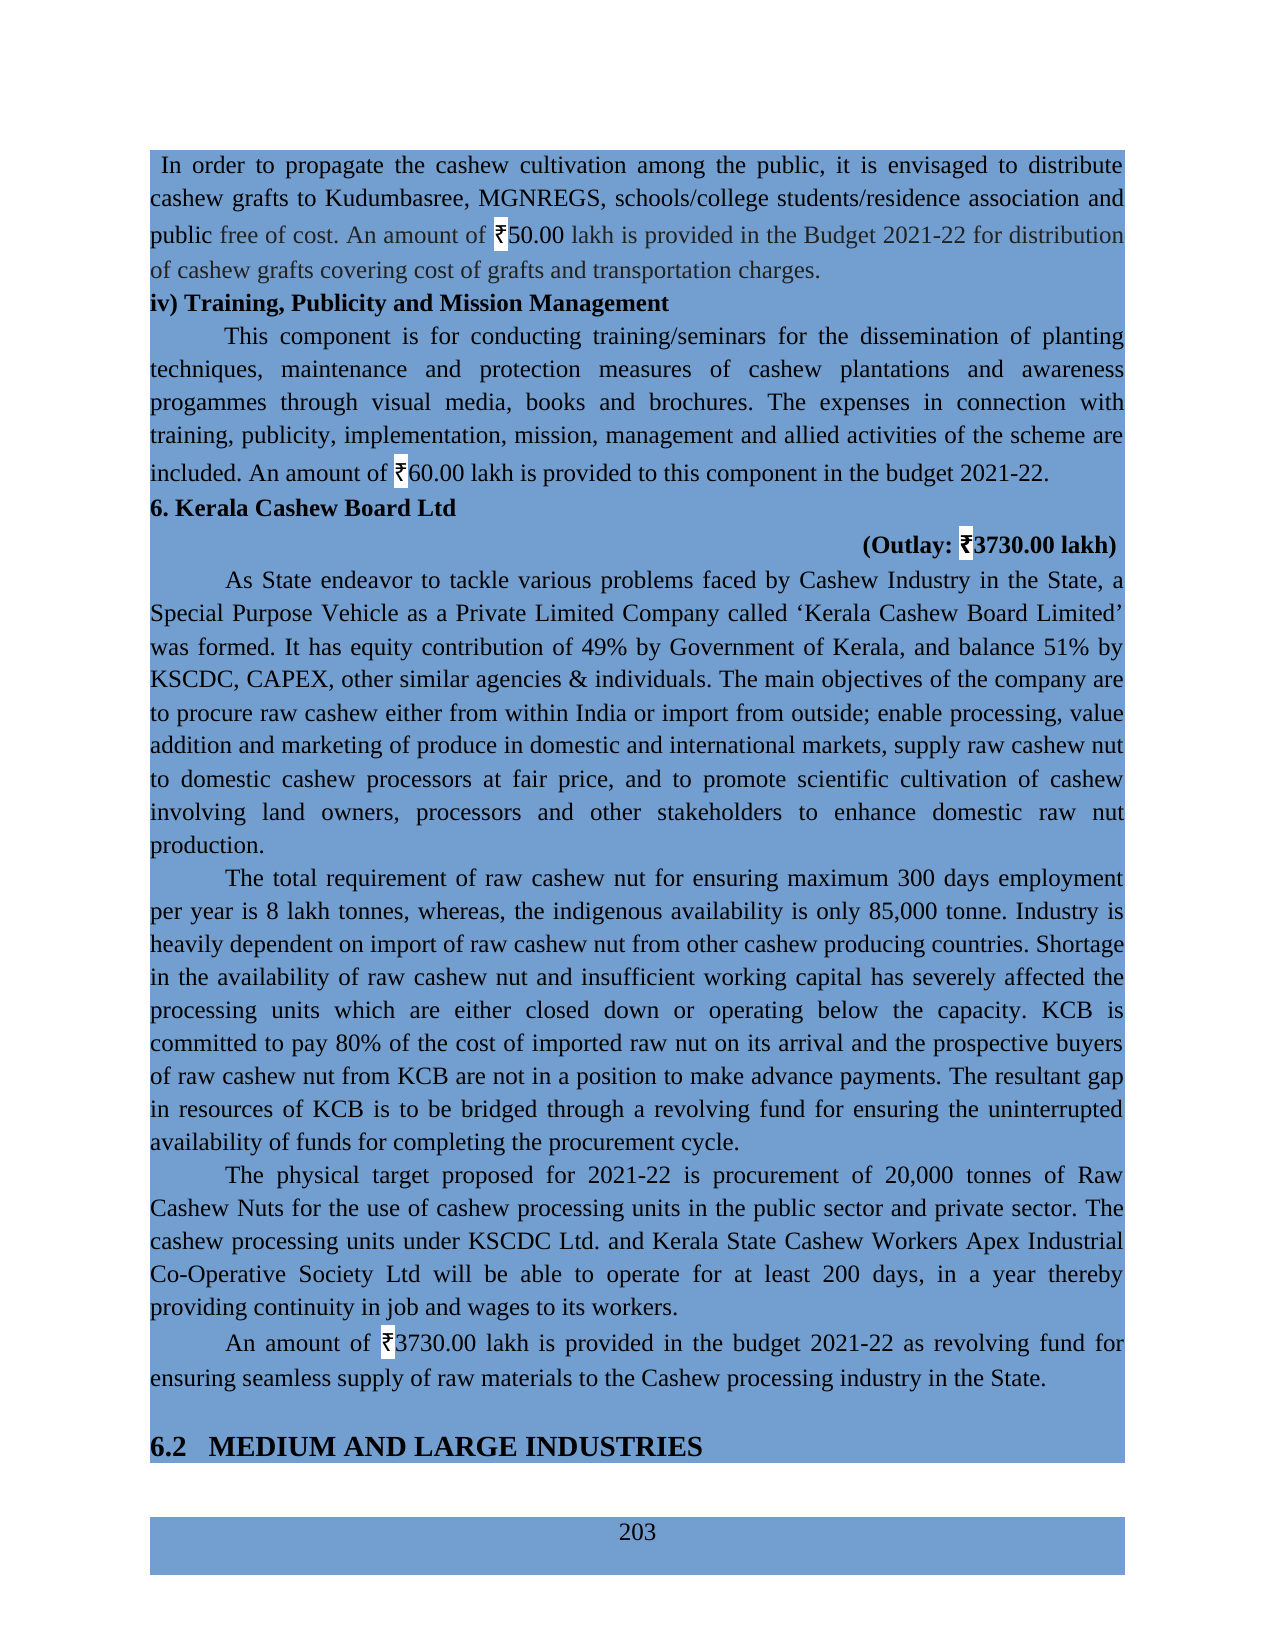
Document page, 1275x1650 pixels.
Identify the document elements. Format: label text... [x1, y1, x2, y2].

text iv) Training, Publicity and Mission Management [150, 288, 1125, 317]
text The total requirement of raw cashew nut for ensuring maximum 300 days employment per year is 8 lakh tonnes, whereas, the indigenous availability is only 85,000 tonne. Industry is heavily dependent on import of raw cashew nut from other cashew producing countries. Shortage in the availability of raw cashew nut and insufficient working capital has severely affected the processing units which are either closed down or operating below the capacity. KCB is committed to pay 80% of the cost of imported raw nut on its arrival and the prospective buyers of raw cashew nut from KCB are not in a position to make advance payments. The resultant gap in resources of KCB is to be bridged through a revolving fund for ensuring the uninterrupted availability of funds for completing the procurement cycle. [150, 863, 1125, 1156]
text This component is for conducting training/seminars for the dissemination of planting techniques, maintenance and protection measures of cashew plantations and awareness progammes through visual media, books and brochures. The expenses in connection with training, publicity, implementation, mission, management and allied activities of the scheme are included. An amount of ₹60.00 lakh is provided to this component in the budget 2021-22. [150, 321, 1125, 488]
text 6. Kerala Cashew Board Ltd [150, 493, 1125, 522]
text The physical target proposed for 2021-22 is procurement of 20,000 tonnes of Raw Cashew Nuts for the use of cashew processing units in the public sector and private sector. The cashew processing units under KSCDC Ltd. and Kerala State Cashew Workers Apex Industrial Co-Operative Society Ltd will be able to operate for at least 200 days, in a year thereby providing continuity in job and wages to its workers. [150, 1160, 1125, 1321]
text (Outlay: ₹3730.00 lakh) [150, 526, 959, 560]
text An amount of ₹3730.00 lakh is provided in the budget 2021-22 as revolving fund for ensuring seamless supply of raw materials to the Cashew processing industry in the State. [150, 1325, 1125, 1392]
text As State endeavor to tackle various problems faced by Cashew Industry in the State, a Special Purpose Vehicle as a Private Limited Company called ‘Kerala Cashew Board Limited’ was formed. It has equity contribution of 49% by Government of Kerala, and balance 51% by KSCDC, CAPEX, other similar agencies & individuals. The main objectives of the company are to procure raw cashew either from within India or import from outside; enable processing, value addition and marketing of produce in domestic and international markets, supply raw cashew nut to domestic cashew processors at fair price, and to promote scientific cultivation of cashew involving land owners, processors and other stakeholders to enhance domestic raw nut production. [150, 566, 1125, 858]
text In order to propagate the cashew cultivation among the public, it is envisaged to distribute cashew grafts to Kudumbasree, MGNREGS, schools/college students/residence association and public free of cost. An amount of ₹50.00 lakh is provided in the Budget 2021-22 for distribution of cashew grafts covering cost of grafts and transportation charges. [150, 150, 1125, 284]
text 6.2 MEDIUM AND LARGE INDUSTRIES [150, 1429, 1125, 1463]
text (Outlay: ₹3730.00 lakh) [973, 526, 1125, 560]
